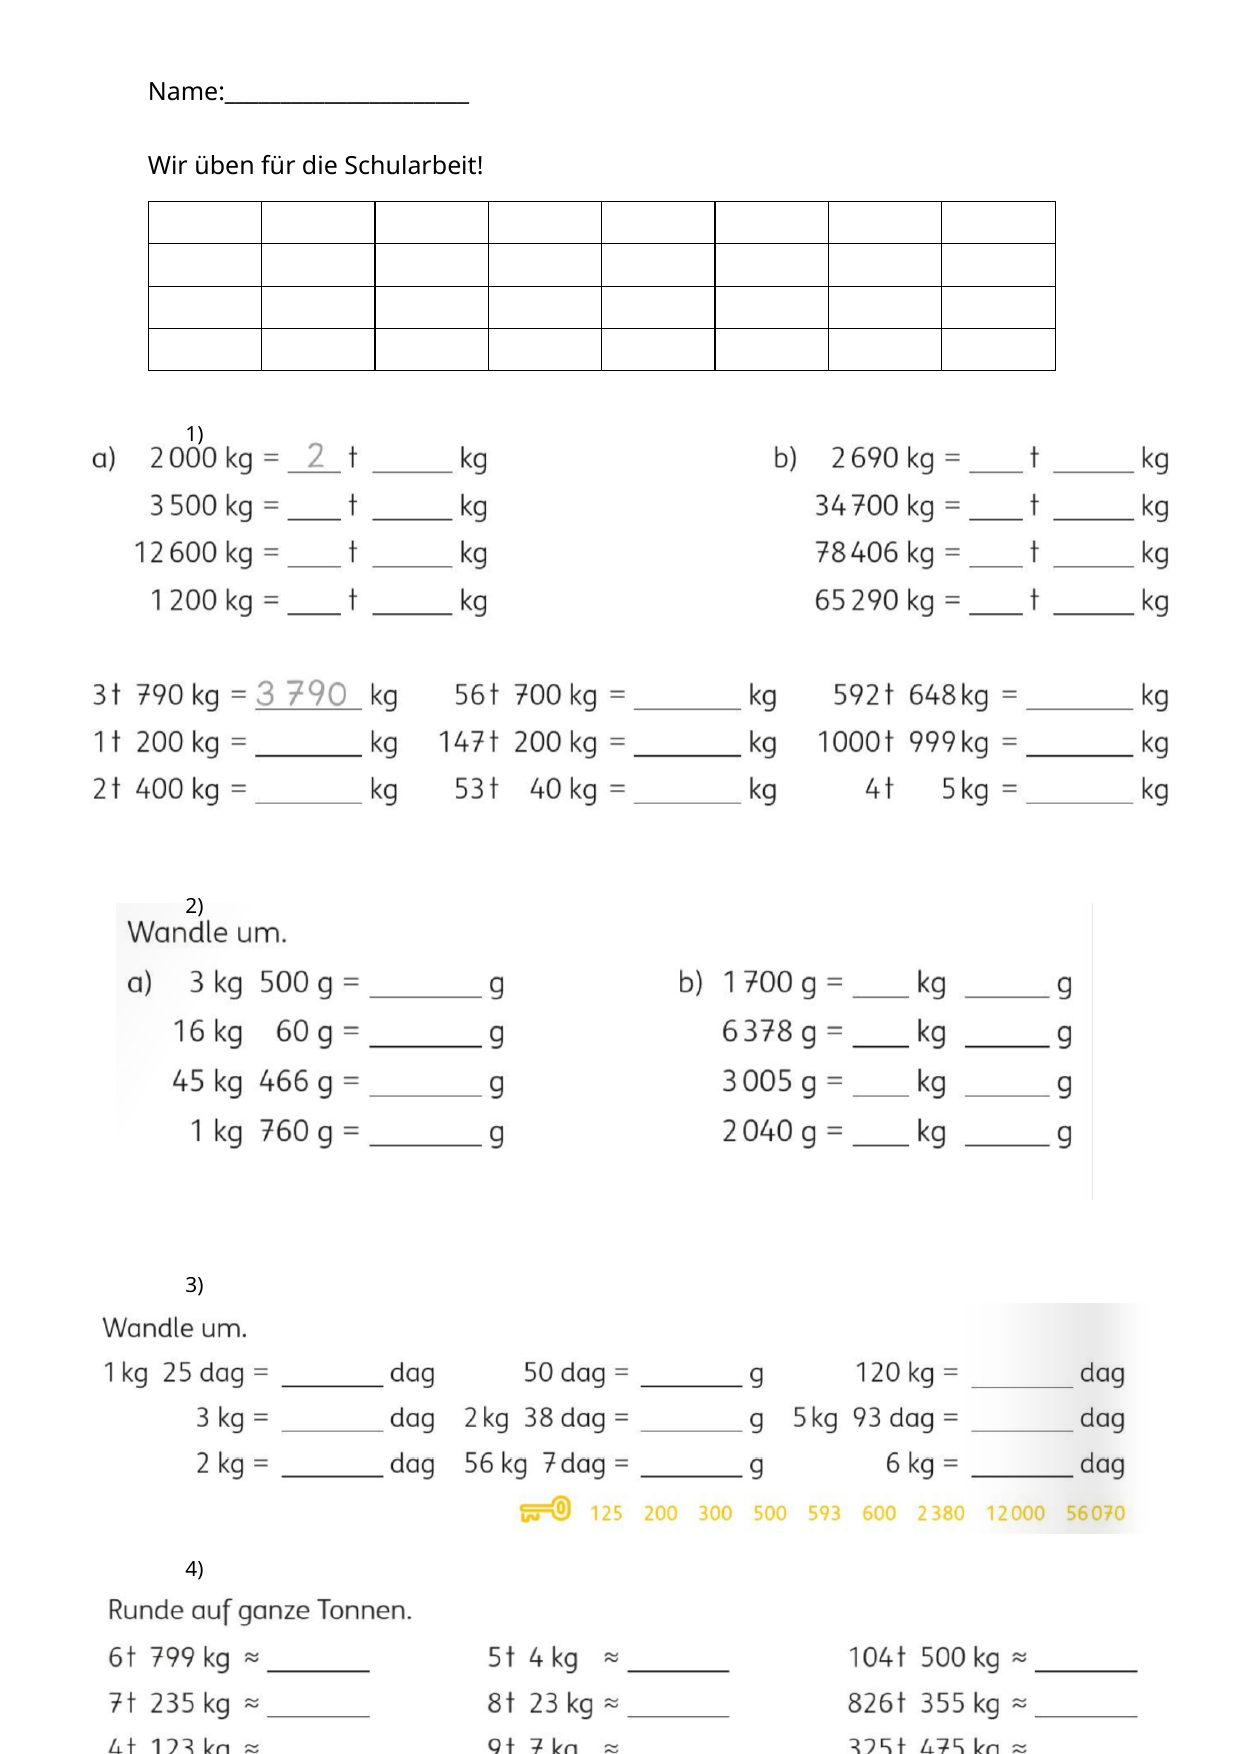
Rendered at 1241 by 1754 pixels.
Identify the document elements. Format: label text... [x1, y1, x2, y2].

table_header [602, 202, 714, 243]
table_header [829, 202, 941, 243]
table_cell [376, 287, 488, 328]
picture [90, 1303, 1150, 1534]
table_cell [942, 244, 1055, 286]
table_header [262, 202, 374, 243]
table_header [942, 202, 1055, 243]
table_cell [716, 329, 828, 370]
table_cell [602, 329, 714, 370]
table_cell [829, 244, 941, 286]
text Wir üben für die Schularbeit! [148, 148, 1093, 182]
table_header [489, 202, 601, 243]
table_cell [262, 287, 374, 328]
table_cell [489, 287, 601, 328]
table_cell [489, 329, 601, 370]
table_cell [262, 329, 374, 370]
table_cell [942, 287, 1055, 328]
table_cell [829, 329, 941, 370]
table_cell [149, 329, 261, 370]
picture [71, 419, 1169, 833]
table_cell [149, 287, 261, 328]
table_header [376, 202, 488, 243]
table_cell [602, 244, 714, 286]
picture [116, 903, 1093, 1200]
table_cell [716, 244, 828, 286]
table_cell [829, 287, 941, 328]
table_cell [489, 244, 601, 286]
picture [100, 1587, 1170, 1754]
table_cell [149, 244, 261, 286]
table_cell [262, 244, 374, 286]
table_header [716, 202, 828, 243]
table_cell [376, 329, 488, 370]
table_cell [376, 244, 488, 286]
table_cell [942, 329, 1055, 370]
table_cell [716, 287, 828, 328]
table_cell [602, 287, 714, 328]
table_header [149, 202, 261, 243]
